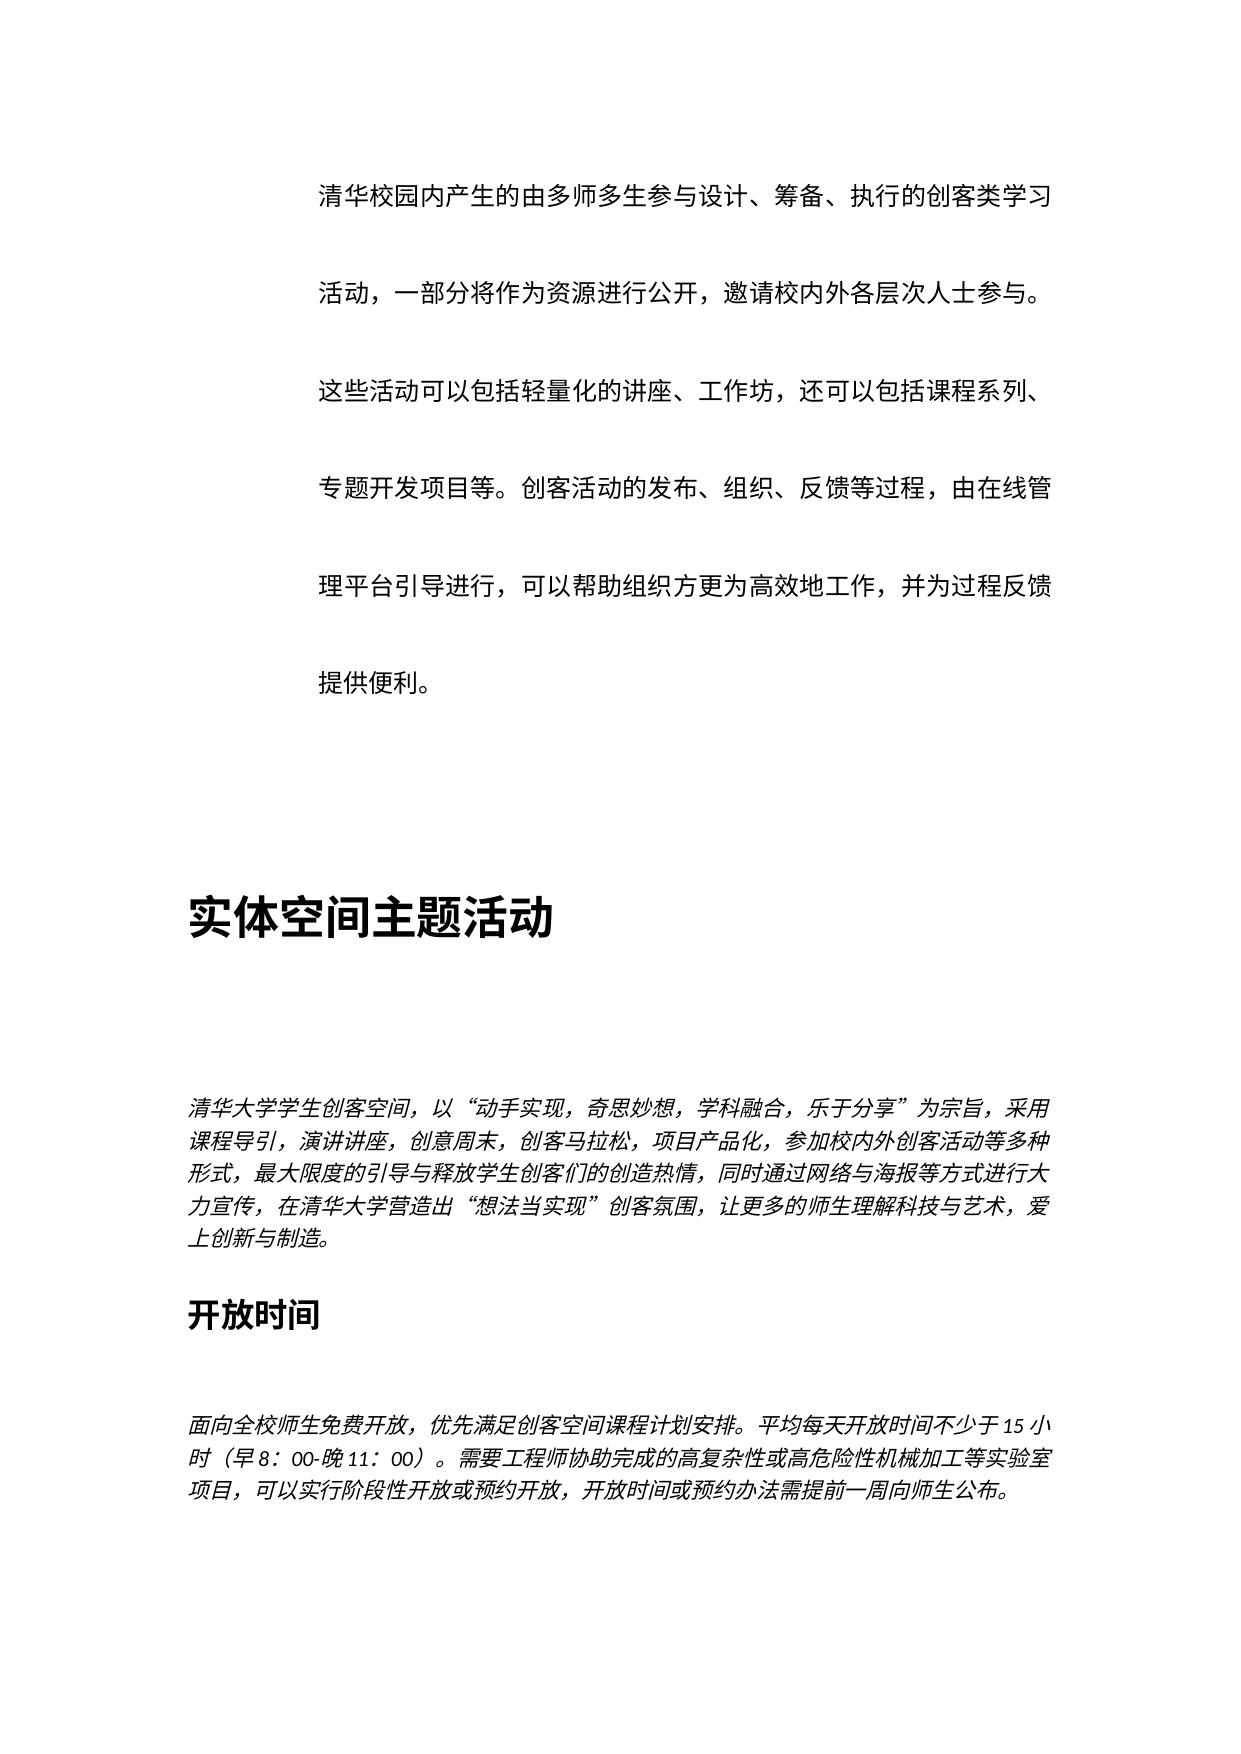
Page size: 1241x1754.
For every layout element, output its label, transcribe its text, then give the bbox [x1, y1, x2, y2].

text 清华校园内产生的由多师多生参与设计、筹备、执行的创客类学习活动，一部分将作为资源进行公开，邀请校内外各层次人士参与。这些活动可以包括轻量化的讲座、工作坊，还可以包括课程系列、专题开发项目等。创客活动的发布、组织、反馈等过程，由在线管理平台引导进行，可以帮助组织方更为高效地工作，并为过程反馈提供便利。 [319, 162, 1053, 714]
subtitle 开放时间 [187, 1281, 1053, 1346]
subtitle 实体空间主题活动 [187, 866, 1053, 963]
text 面向全校师生免费开放，优先满足创客空间课程计划安排。平均每天开放时间不少于15小时（早8：00-晚11：00）。需要工程师协助完成的高复杂性或高危险性机械加工等实验室项目，可以实行阶段性开放或预约开放，开放时间或预约办法需提前一周向师生公布。 [187, 1408, 1053, 1505]
